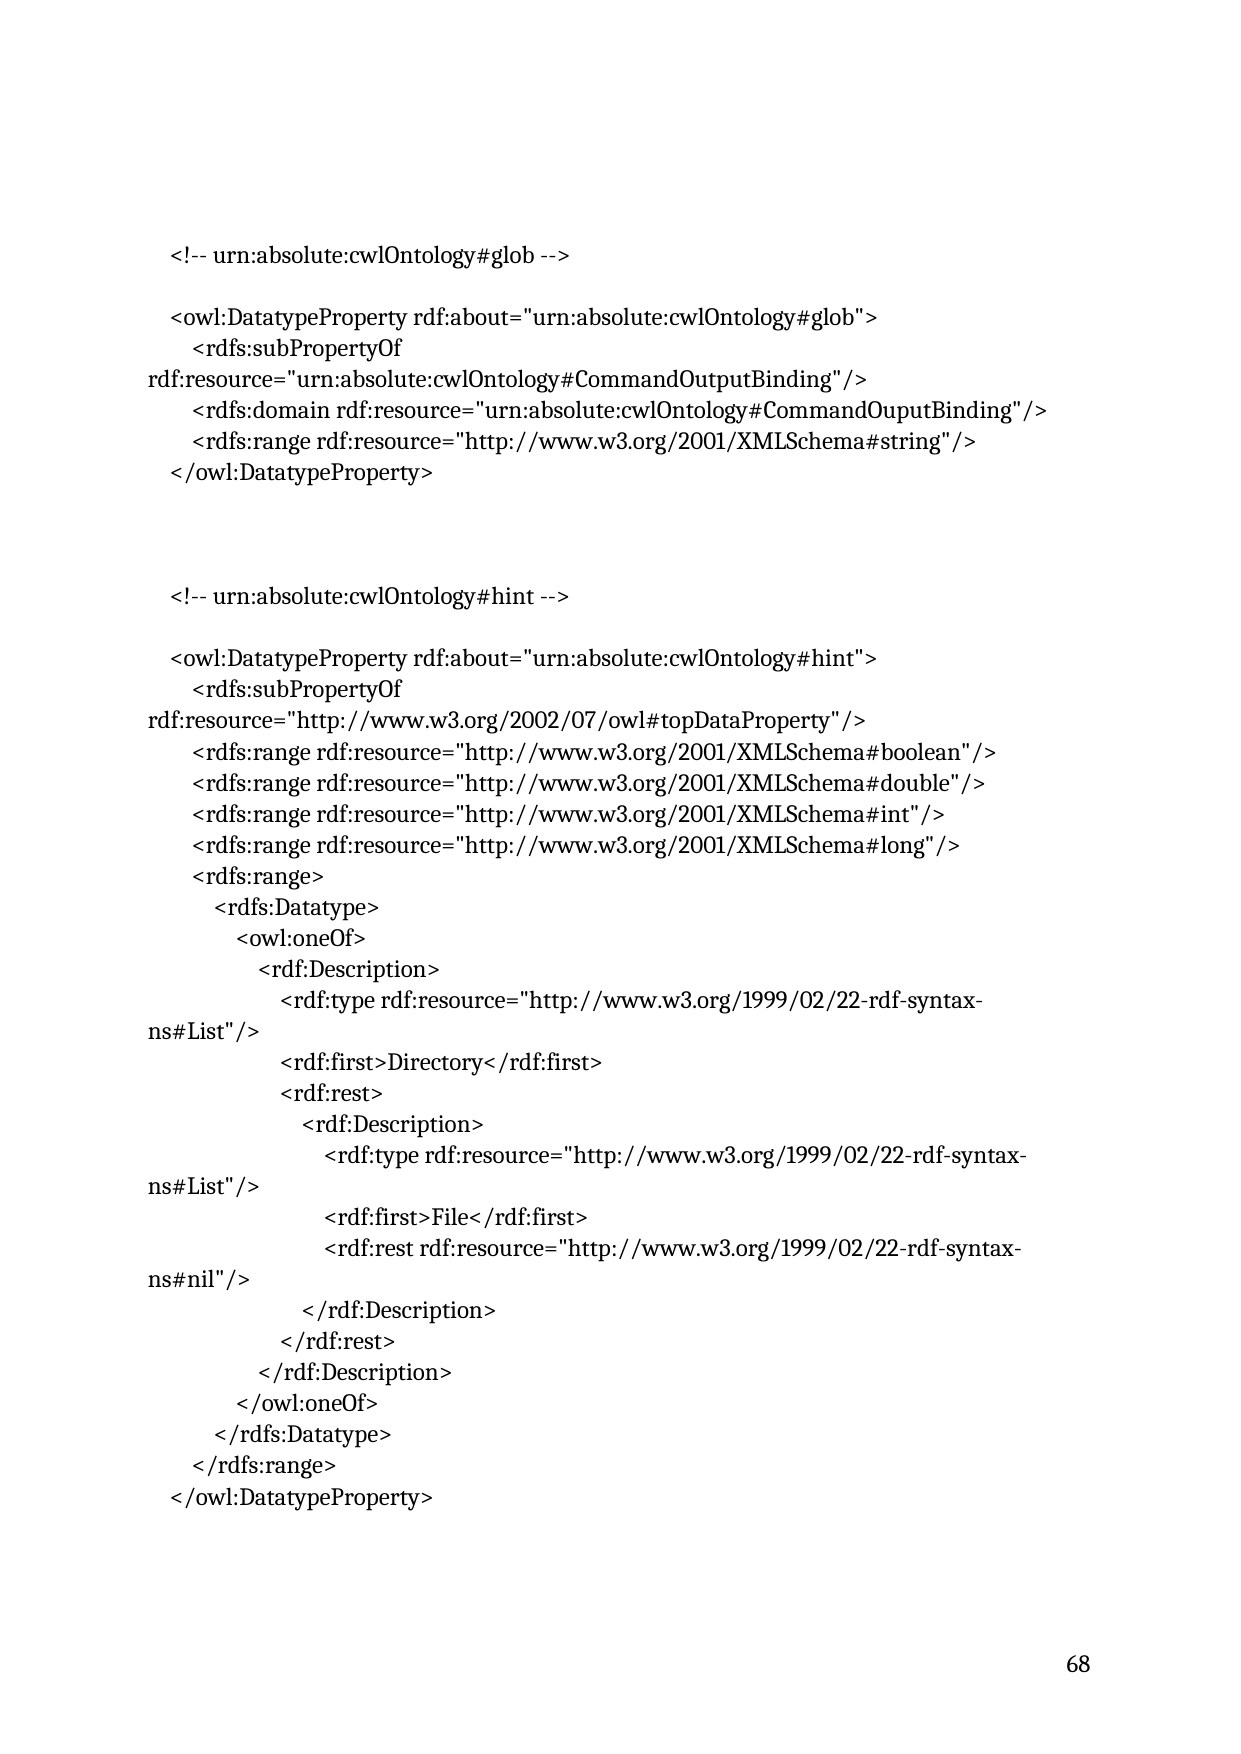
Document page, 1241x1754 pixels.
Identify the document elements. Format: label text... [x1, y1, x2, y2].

text </rdfs:Datatype> [148, 1420, 1090, 1449]
text </owl:DatatypeProperty> [148, 1482, 1090, 1511]
text </rdf:rest> [148, 1327, 1090, 1356]
text <rdfs:domain rdf:resource="urn:absolute:cwlOntology#CommandOuputBinding"/> [148, 396, 1090, 425]
text </owl:DatatypeProperty> [148, 458, 1090, 487]
text <rdf:rest rdf:resource="http://www.w3.org/1999/02/22-rdf-syntax-ns#nil"/> [148, 1234, 1090, 1294]
text <rdfs:Datatype> [148, 893, 1090, 921]
text <rdfs:range rdf:resource="http://www.w3.org/2001/XMLSchema#long"/> [148, 831, 1090, 859]
text <rdf:first>Directory</rdf:first> [148, 1048, 1090, 1077]
text <rdfs:range rdf:resource="http://www.w3.org/2001/XMLSchema#int"/> [148, 799, 1090, 828]
text </rdf:Description> [148, 1296, 1090, 1325]
text <rdf:rest> [148, 1079, 1090, 1108]
text <!-- urn:absolute:cwlOntology#hint --> [148, 582, 1090, 611]
text <rdfs:range rdf:resource="http://www.w3.org/2001/XMLSchema#boolean"/> [148, 737, 1090, 766]
text <owl:DatatypeProperty rdf:about="urn:absolute:cwlOntology#glob"> [148, 303, 1090, 332]
text <rdfs:subPropertyOf rdf:resource="http://www.w3.org/2002/07/owl#topDataProperty"/> [148, 675, 1090, 735]
text <rdfs:subPropertyOf rdf:resource="urn:absolute:cwlOntology#CommandOutputBinding"/> [148, 334, 1090, 394]
text <rdfs:range> [148, 862, 1090, 890]
text <rdf:Description> [148, 1110, 1090, 1139]
text <rdfs:range rdf:resource="http://www.w3.org/2001/XMLSchema#string"/> [148, 427, 1090, 456]
text </rdfs:range> [148, 1451, 1090, 1480]
text <rdf:first>File</rdf:first> [148, 1203, 1090, 1232]
text <rdf:type rdf:resource="http://www.w3.org/1999/02/22-rdf-syntax-ns#List"/> [148, 1141, 1090, 1201]
text </owl:oneOf> [148, 1389, 1090, 1418]
text <owl:DatatypeProperty rdf:about="urn:absolute:cwlOntology#hint"> [148, 644, 1090, 673]
text <rdf:Description> [148, 955, 1090, 983]
text <rdfs:range rdf:resource="http://www.w3.org/2001/XMLSchema#double"/> [148, 768, 1090, 797]
text </rdf:Description> [148, 1358, 1090, 1387]
text <owl:oneOf> [148, 924, 1090, 952]
text <!-- urn:absolute:cwlOntology#glob --> [148, 241, 1090, 269]
text <rdf:type rdf:resource="http://www.w3.org/1999/02/22-rdf-syntax-ns#List"/> [148, 986, 1090, 1046]
